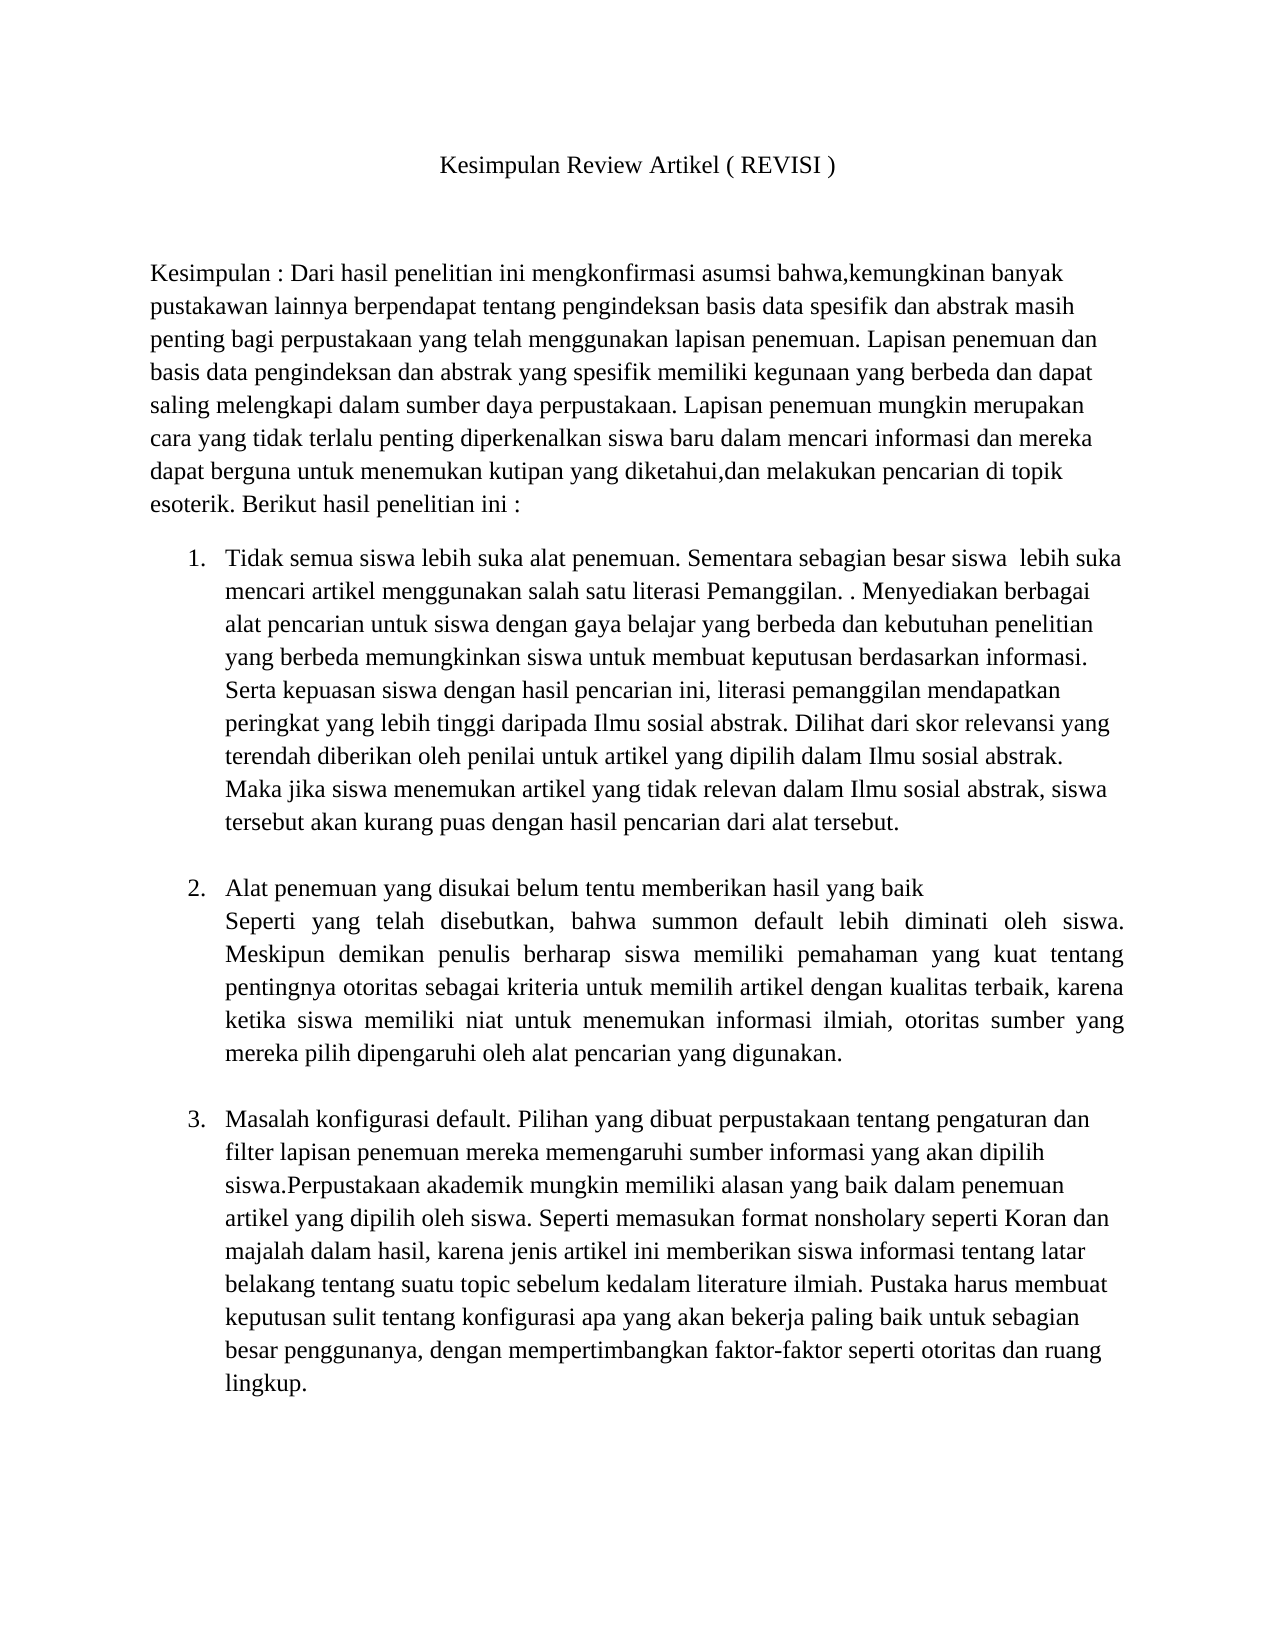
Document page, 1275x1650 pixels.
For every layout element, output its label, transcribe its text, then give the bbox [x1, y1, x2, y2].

text Kesimpulan Review Artikel ( REVISI ) [150, 150, 1125, 179]
list Alat penemuan yang disukai belum tentu memberikan hasil yang baik [187, 873, 1125, 902]
list Tidak semua siswa lebih suka alat penemuan. Sementara sebagian besar siswa lebih suka mencari artikel menggunakan salah satu literasi Pemanggilan. . Menyediakan berbagai alat pencarian untuk siswa dengan gaya belajar yang berbeda dan kebutuhan penelitian yang berbeda memungkinkan siswa untuk membuat keputusan berdasarkan informasi. Serta kepuasan siswa dengan hasil pencarian ini, literasi pemanggilan mendapatkan peringkat yang lebih tinggi daripada Ilmu sosial abstrak. Dilihat dari skor relevansi yang terendah diberikan oleh penilai untuk artikel yang dipilih dalam Ilmu sosial abstrak. Maka jika siswa menemukan artikel yang tidak relevan dalam Ilmu sosial abstrak, siswa tersebut akan kurang puas dengan hasil pencarian dari alat tersebut. [187, 543, 1125, 836]
list Masalah konfigurasi default. Pilihan yang dibuat perpustakaan tentang pengaturan dan filter lapisan penemuan mereka memengaruhi sumber informasi yang akan dipilih siswa.Perpustakaan akademik mungkin memiliki alasan yang baik dalam penemuan artikel yang dipilih oleh siswa. Seperti memasukan format nonsholary seperti Koran dan majalah dalam hasil, karena jenis artikel ini memberikan siswa informasi tentang latar belakang tentang suatu topic sebelum kedalam literature ilmiah. Pustaka harus membuat keputusan sulit tentang konfigurasi apa yang akan bekerja paling baik untuk sebagian besar penggunanya, dengan mempertimbangkan faktor-faktor seperti otoritas dan ruang lingkup. [187, 1104, 1125, 1397]
text Kesimpulan : Dari hasil penelitian ini mengkonfirmasi asumsi bahwa,kemungkinan banyak pustakawan lainnya berpendapat tentang pengindeksan basis data spesifik dan abstrak masih penting bagi perpustakaan yang telah menggunakan lapisan penemuan. Lapisan penemuan dan basis data pengindeksan dan abstrak yang spesifik memiliki kegunaan yang berbeda dan dapat saling melengkapi dalam sumber daya perpustakaan. Lapisan penemuan mungkin merupakan cara yang tidak terlalu penting diperkenalkan siswa baru dalam mencari informasi dan mereka dapat berguna untuk menemukan kutipan yang diketahui,dan melakukan pencarian di topik esoterik. Berikut hasil penelitian ini : [150, 258, 1125, 518]
list Seperti yang telah disebutkan, bahwa summon default lebih diminati oleh siswa. Meskipun demikan penulis berharap siswa memiliki pemahaman yang kuat tentang pentingnya otoritas sebagai kriteria untuk memilih artikel dengan kualitas terbaik, karena ketika siswa memiliki niat untuk menemukan informasi ilmiah, otoritas sumber yang mereka pilih dipengaruhi oleh alat pencarian yang digunakan. [225, 906, 1125, 1067]
